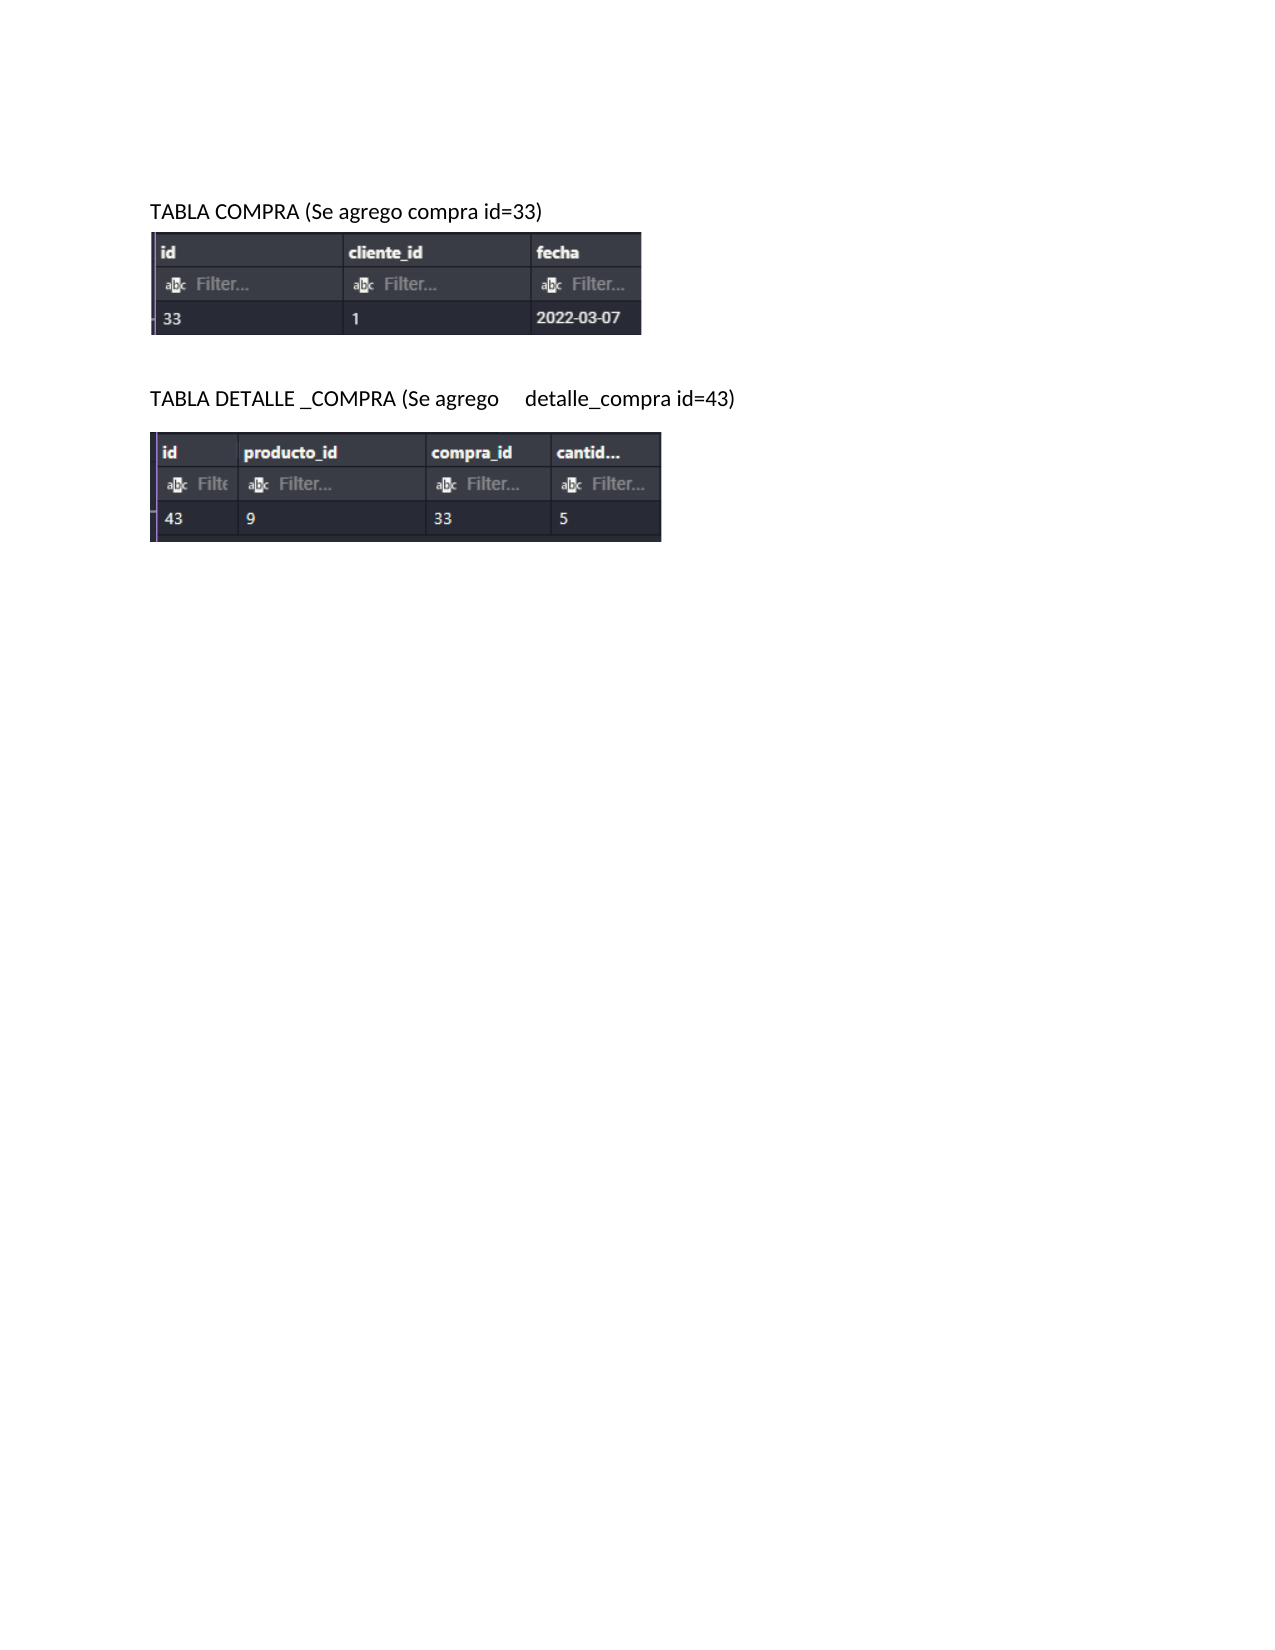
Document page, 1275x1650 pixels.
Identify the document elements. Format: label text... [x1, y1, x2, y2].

text TABLA DETALLE _COMPRA (Se agrego detalle_compra id=43) [150, 384, 1125, 412]
picture [151, 232, 642, 335]
text TABLA COMPRA (Se agrego compra id=33) [150, 197, 1125, 225]
picture [150, 432, 662, 542]
